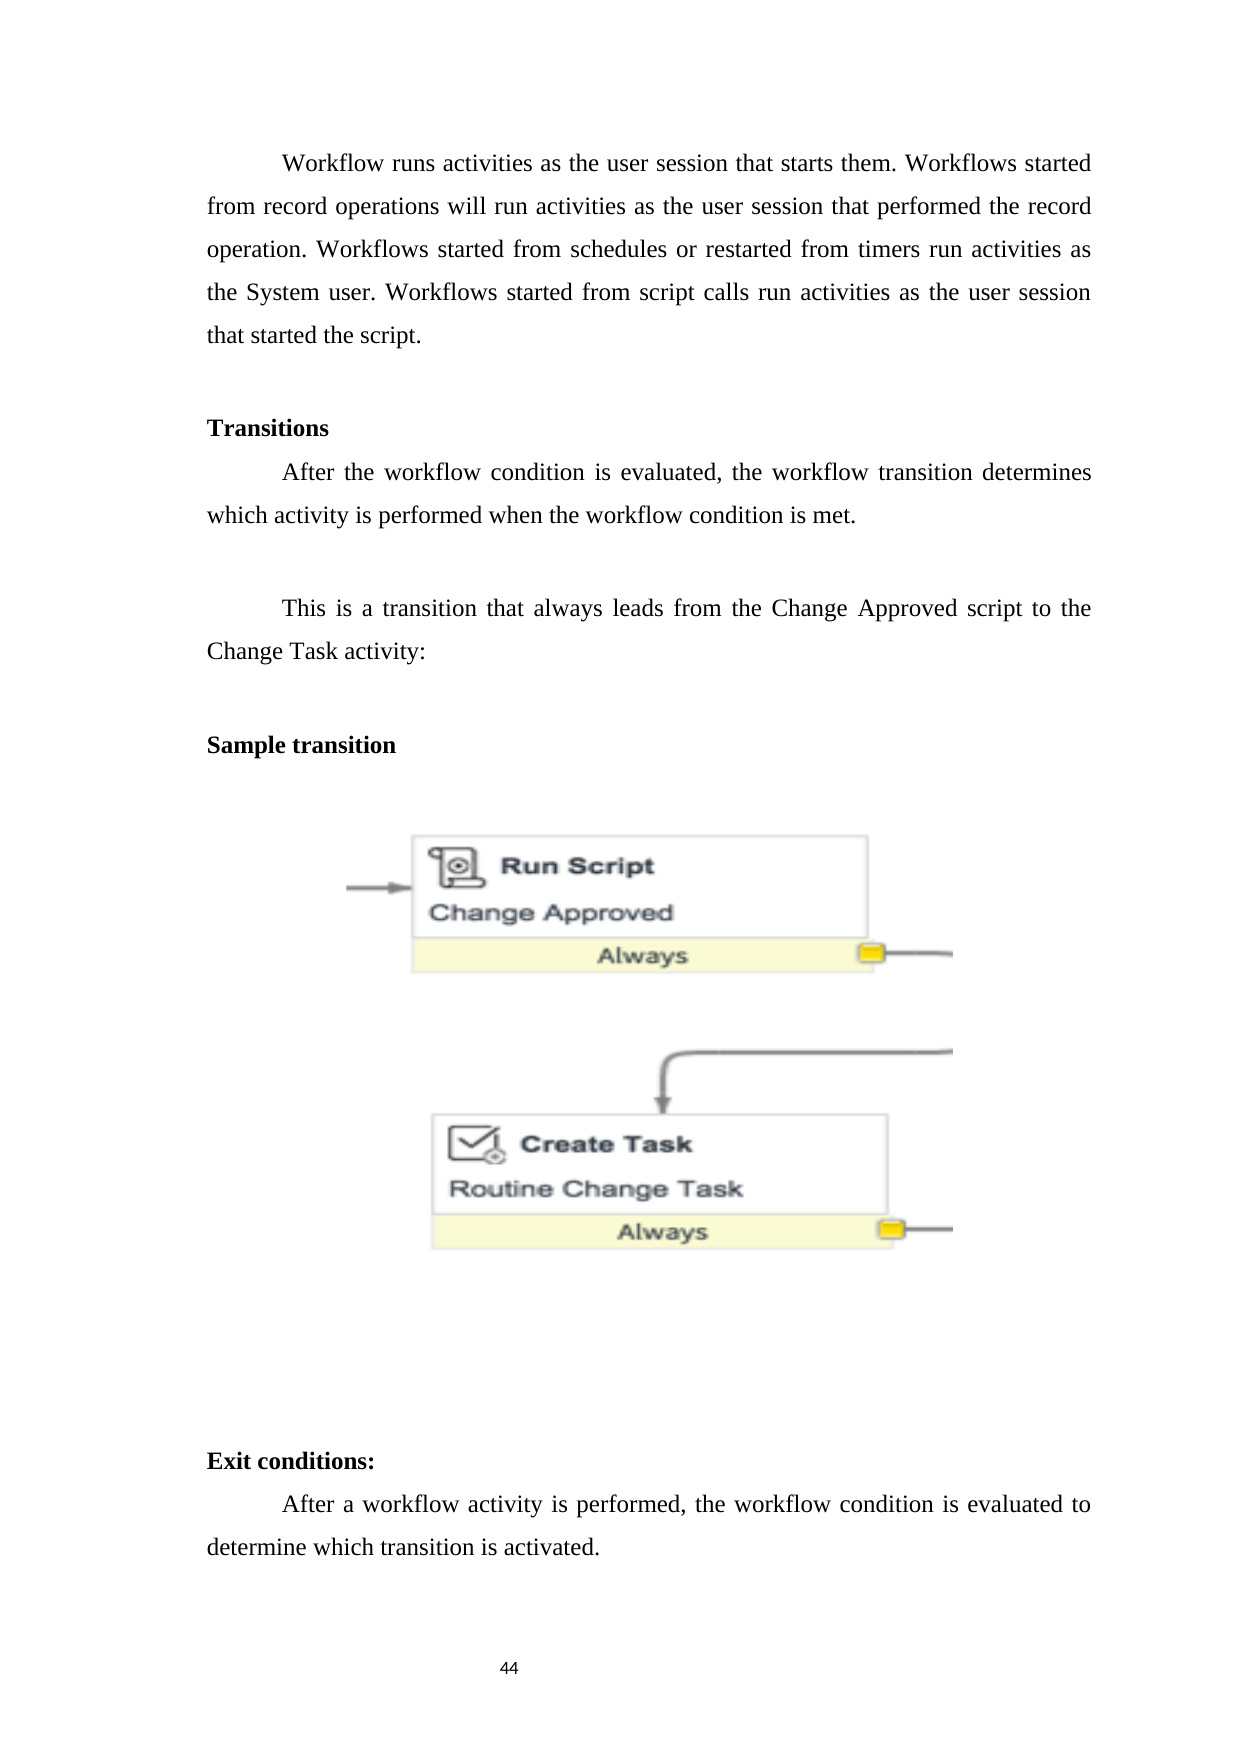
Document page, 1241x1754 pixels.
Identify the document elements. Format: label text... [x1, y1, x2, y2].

text Exit conditions: [207, 1446, 1093, 1475]
text After the workflow condition is evaluated, the workflow transition determines which activity is performed when the workflow condition is met. [207, 457, 1093, 528]
text After a workflow activity is performed, the workflow condition is evaluated to determine which transition is activated. [207, 1489, 1093, 1561]
text Sample transition [207, 730, 1093, 758]
picture [346, 816, 953, 1281]
text Workflow runs activities as the user session that starts them. Workflows started from record operations will run activities as the user session that performed the record operation. Workflows started from schedules or restarted from timers run activities as the System user. Workflows started from script calls run activities as the user session that started the script. [207, 148, 1093, 349]
text This is a transition that always leads from the Change Approved script to the Change Task activity: [207, 593, 1093, 665]
text Transitions [207, 413, 1093, 442]
